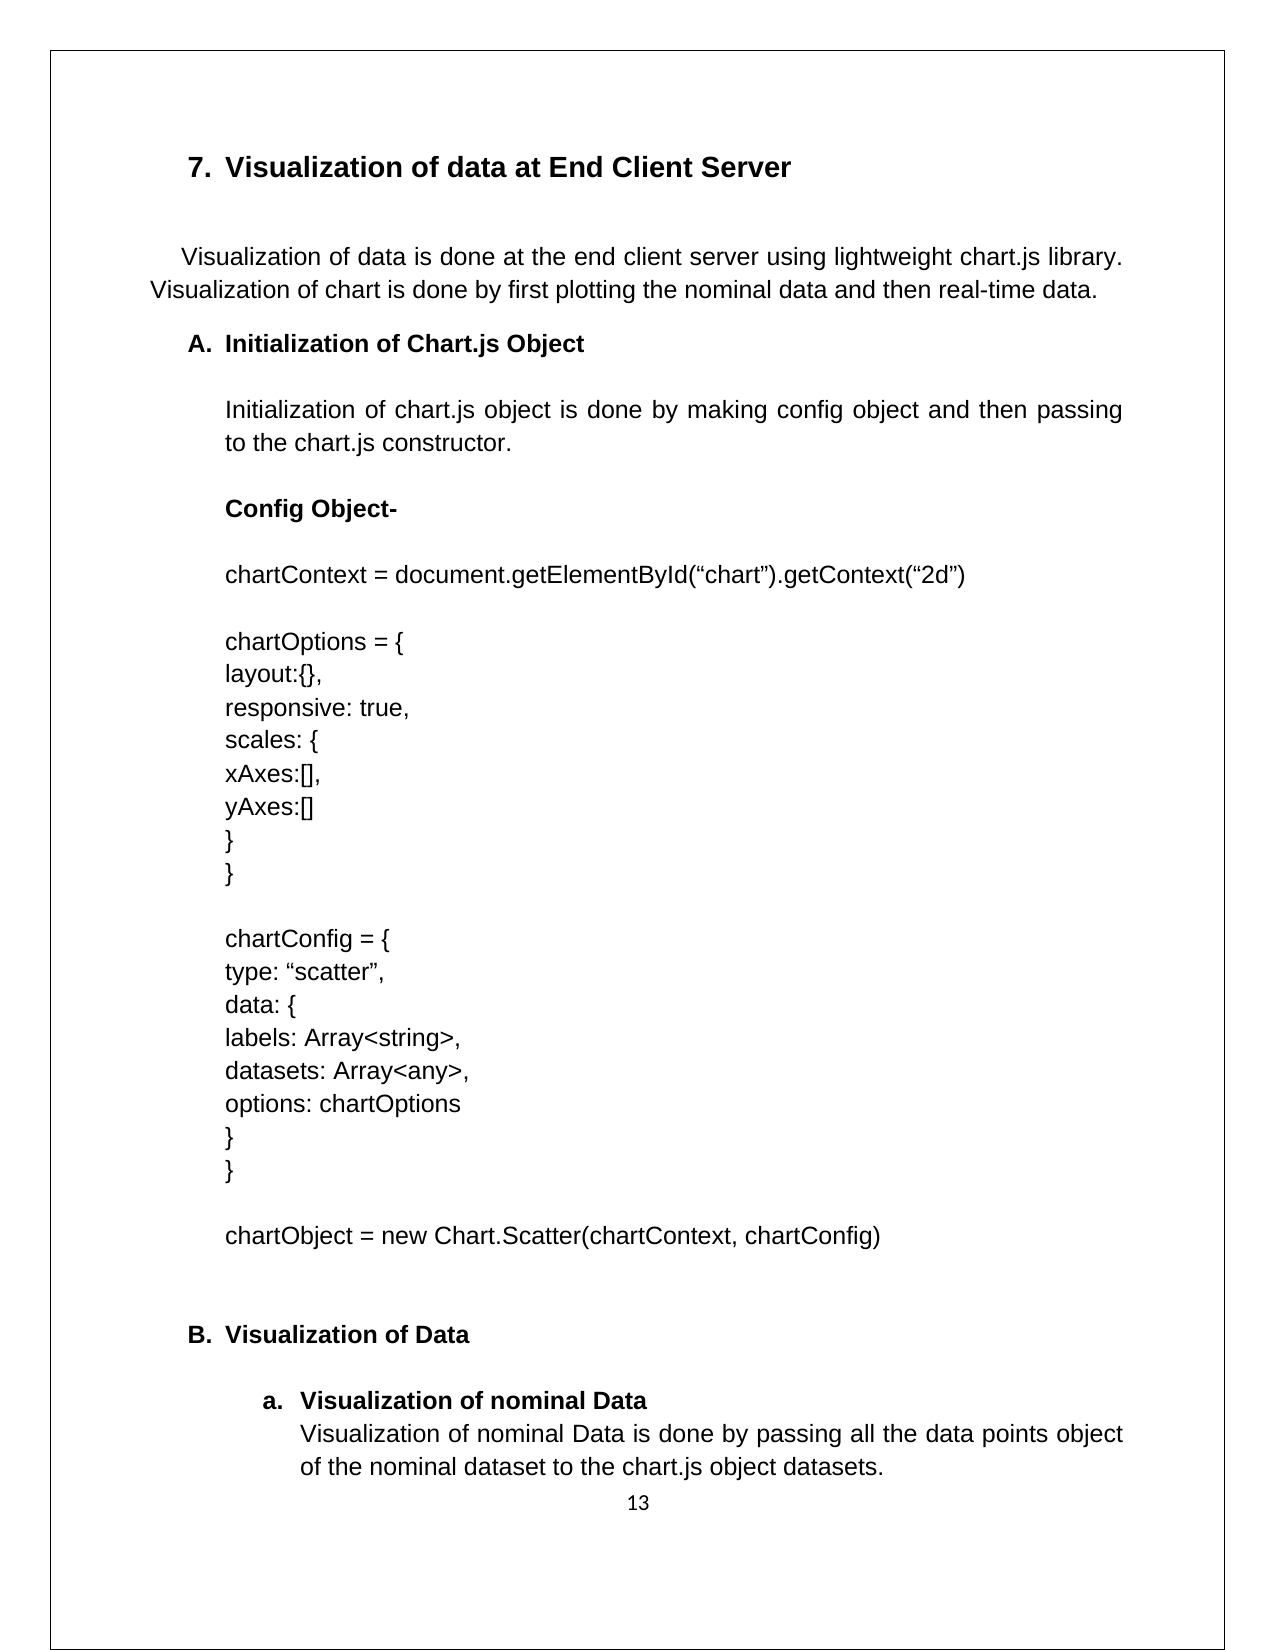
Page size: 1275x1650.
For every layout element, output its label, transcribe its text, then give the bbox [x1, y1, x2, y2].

list type: “scatter”, [225, 957, 1125, 985]
list Initialization of Chart.js Object [187, 329, 1125, 358]
list Initialization of chart.js object is done by making config object and then passing to the chart.js constructor. [225, 395, 1125, 457]
list Visualization of nominal Data [262, 1386, 1125, 1415]
list Visualization of data at End Client Server [187, 150, 1125, 183]
list } [225, 858, 1125, 886]
list yAxes:[] [225, 792, 1125, 820]
list Visualization of nominal Data is done by passing all the data points object of the nominal dataset to the chart.js object datasets. [300, 1419, 1125, 1481]
list datasets: Array<any>, [225, 1056, 1125, 1084]
list Visualization of Data [187, 1320, 1125, 1349]
list layout:{}, [225, 659, 1125, 688]
list } [225, 1122, 1125, 1151]
list chartContext = document.getElementById(“chart”).getContext(“2d”) [225, 560, 1125, 589]
list } [225, 1155, 1125, 1183]
list data: { [225, 990, 1125, 1018]
list xAxes:[], [225, 758, 1125, 787]
list responsive: true, [225, 692, 1125, 721]
list scales: { [225, 726, 1125, 754]
list options: chartOptions [225, 1089, 1125, 1117]
text Visualization of data is done at the end client server using lightweight chart.js library. Visualization of chart is done by first plotting the nominal data and then real-time data. [150, 242, 1125, 304]
list chartOptions = { [225, 626, 1125, 655]
list Config Object- [225, 494, 1125, 523]
list chartConfig = { [225, 924, 1125, 952]
list chartObject = new Chart.Scatter(chartContext, chartConfig) [225, 1221, 1125, 1249]
list } [225, 824, 1125, 853]
list labels: Array<string>, [225, 1023, 1125, 1051]
